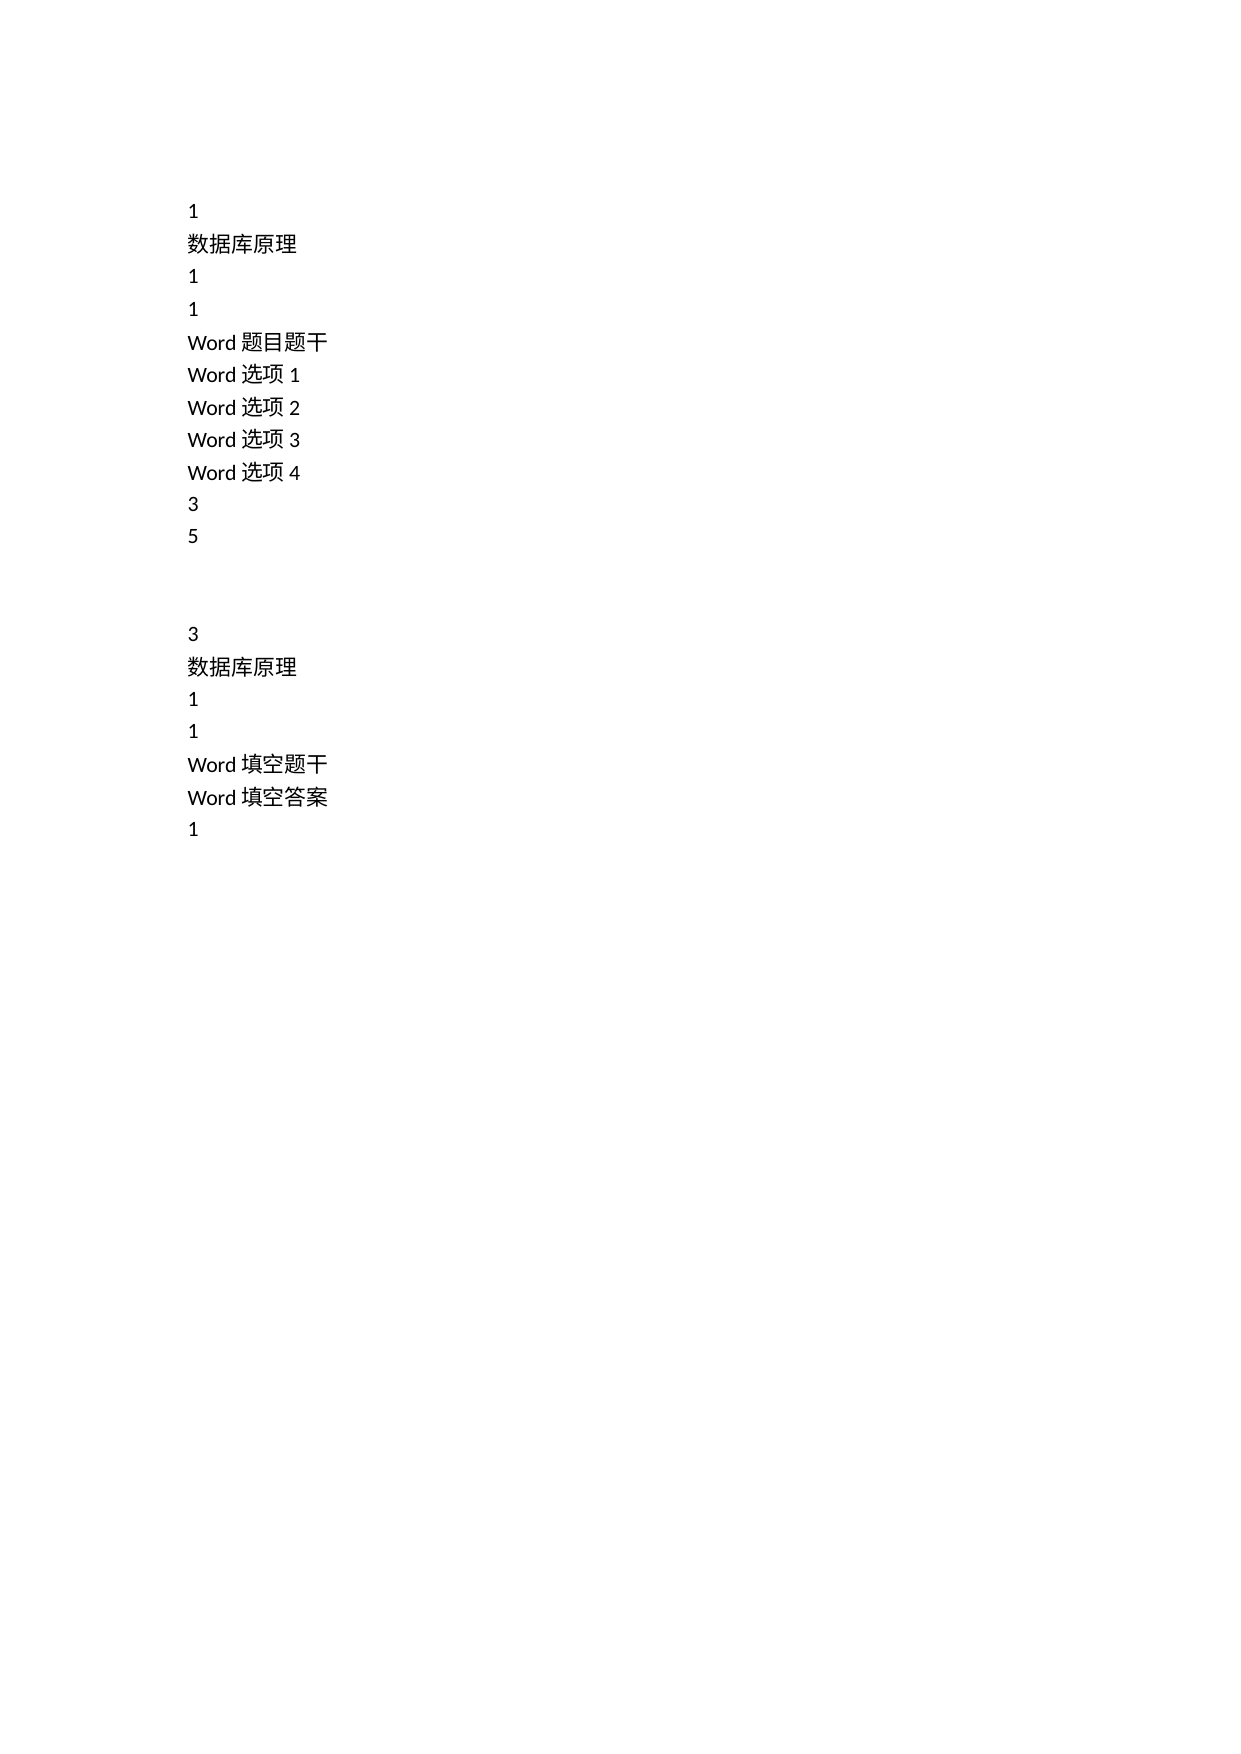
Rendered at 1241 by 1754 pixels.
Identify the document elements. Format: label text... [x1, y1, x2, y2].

text 3 [187, 487, 1053, 519]
text 1 [187, 292, 1053, 324]
text 3 [187, 617, 1053, 649]
text Word选项4 [187, 454, 1053, 487]
text Word选项1 [187, 357, 1053, 389]
text Word选项3 [187, 422, 1053, 454]
text 数据库原理 [187, 227, 1053, 259]
text Word填空题干 [187, 747, 1053, 779]
text 1 [187, 682, 1053, 714]
text 1 [187, 812, 1053, 844]
text 1 [187, 714, 1053, 747]
text 5 [187, 519, 1053, 552]
text 数据库原理 [187, 649, 1053, 682]
text Word选项2 [187, 389, 1053, 422]
text 1 [187, 259, 1053, 292]
text Word填空答案 [187, 779, 1053, 812]
text Word题目题干 [187, 324, 1053, 357]
text 1 [187, 194, 1053, 227]
